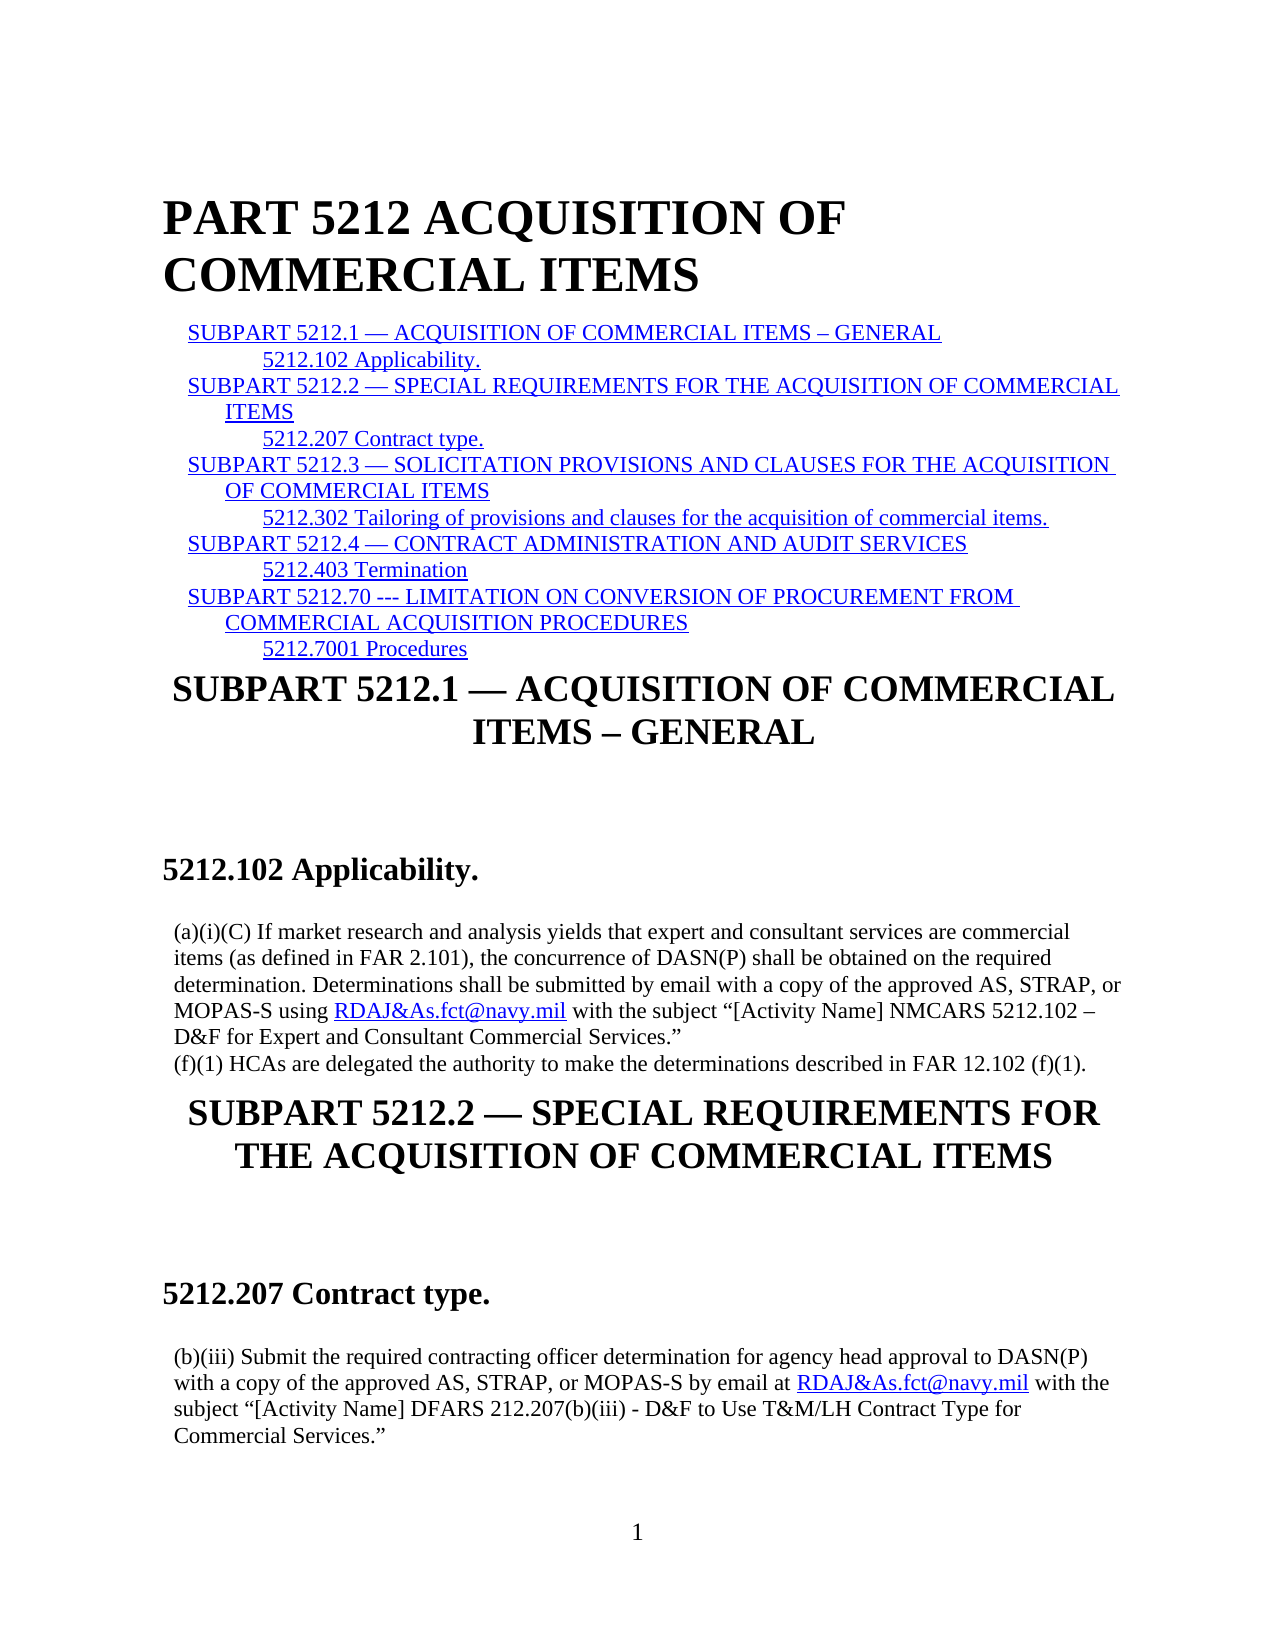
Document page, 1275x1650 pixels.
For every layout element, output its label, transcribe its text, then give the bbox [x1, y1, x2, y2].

subtitle 5212.102 Applicability. [162, 850, 1125, 887]
text SUBPART 5212.4 — CONTRACT ADMINISTRATION AND AUDIT SERVICES [187, 530, 1125, 556]
text (b)(iii) Submit the required contracting officer determination for agency head approval to DASN(P) with a copy of the approved AS, STRAP, or MOPAS-S by email at RDAJ&As.fct@navy.mil with the subject “[Activity Name] DFARS 212.207(b)(iii) - D&F to Use T&M/LH Contract Type for Commercial Services.” [163, 1332, 1135, 1458]
subtitle 5212.207 Contract type. [162, 1274, 1125, 1312]
text 5212.207 Contract type. [262, 425, 1125, 451]
text SUBPART 5212.3 — SOLICITATION PROVISIONS AND CLAUSES FOR THE ACQUISITION OF COMMERCIAL ITEMS [187, 451, 1125, 504]
text 5212.102 Applicability. [262, 346, 1125, 372]
text (a)(i)(C) If market research and analysis yields that expert and consultant services are commercial items (as defined in FAR 2.101), the concurrence of DASN(P) shall be obtained on the required determination. Determinations shall be submitted by email with a copy of the approved AS, STRAP, or MOPAS-S using RDAJ&As.fct@navy.mil with the subject “[Activity Name] NMCARS 5212.102 – D&F for Expert and Consultant Commercial Services.” [163, 908, 1135, 1050]
text 5212.403 Termination [262, 556, 1125, 583]
text SUBPART 5212.1 — ACQUISITION OF COMMERCIAL ITEMS – GENERAL [187, 319, 1125, 346]
subtitle PART 5212 ACQUISITION OF COMMERCIAL ITEMS [162, 187, 1125, 302]
text 5212.302 Tailoring of provisions and clauses for the acquisition of commercial items. [262, 504, 1125, 530]
text SUBPART 5212.2 — SPECIAL REQUIREMENTS FOR THE ACQUISITION OF COMMERCIAL ITEMS [187, 372, 1125, 425]
text SUBPART 5212.70 --- LIMITATION ON CONVERSION OF PROCUREMENT FROM COMMERCIAL ACQUISITION PROCEDURES [187, 583, 1125, 636]
text (f)(1) HCAs are delegated the authority to make the determinations described in FAR 12.102 (f)(1). [163, 1050, 1135, 1087]
subtitle SUBPART 5212.1 — ACQUISITION OF COMMERCIAL ITEMS – GENERAL [162, 666, 1125, 752]
text 5212.7001 Procedures [262, 636, 1125, 662]
subtitle SUBPART 5212.2 — SPECIAL REQUIREMENTS FOR THE ACQUISITION OF COMMERCIAL ITEMS [162, 1091, 1125, 1177]
